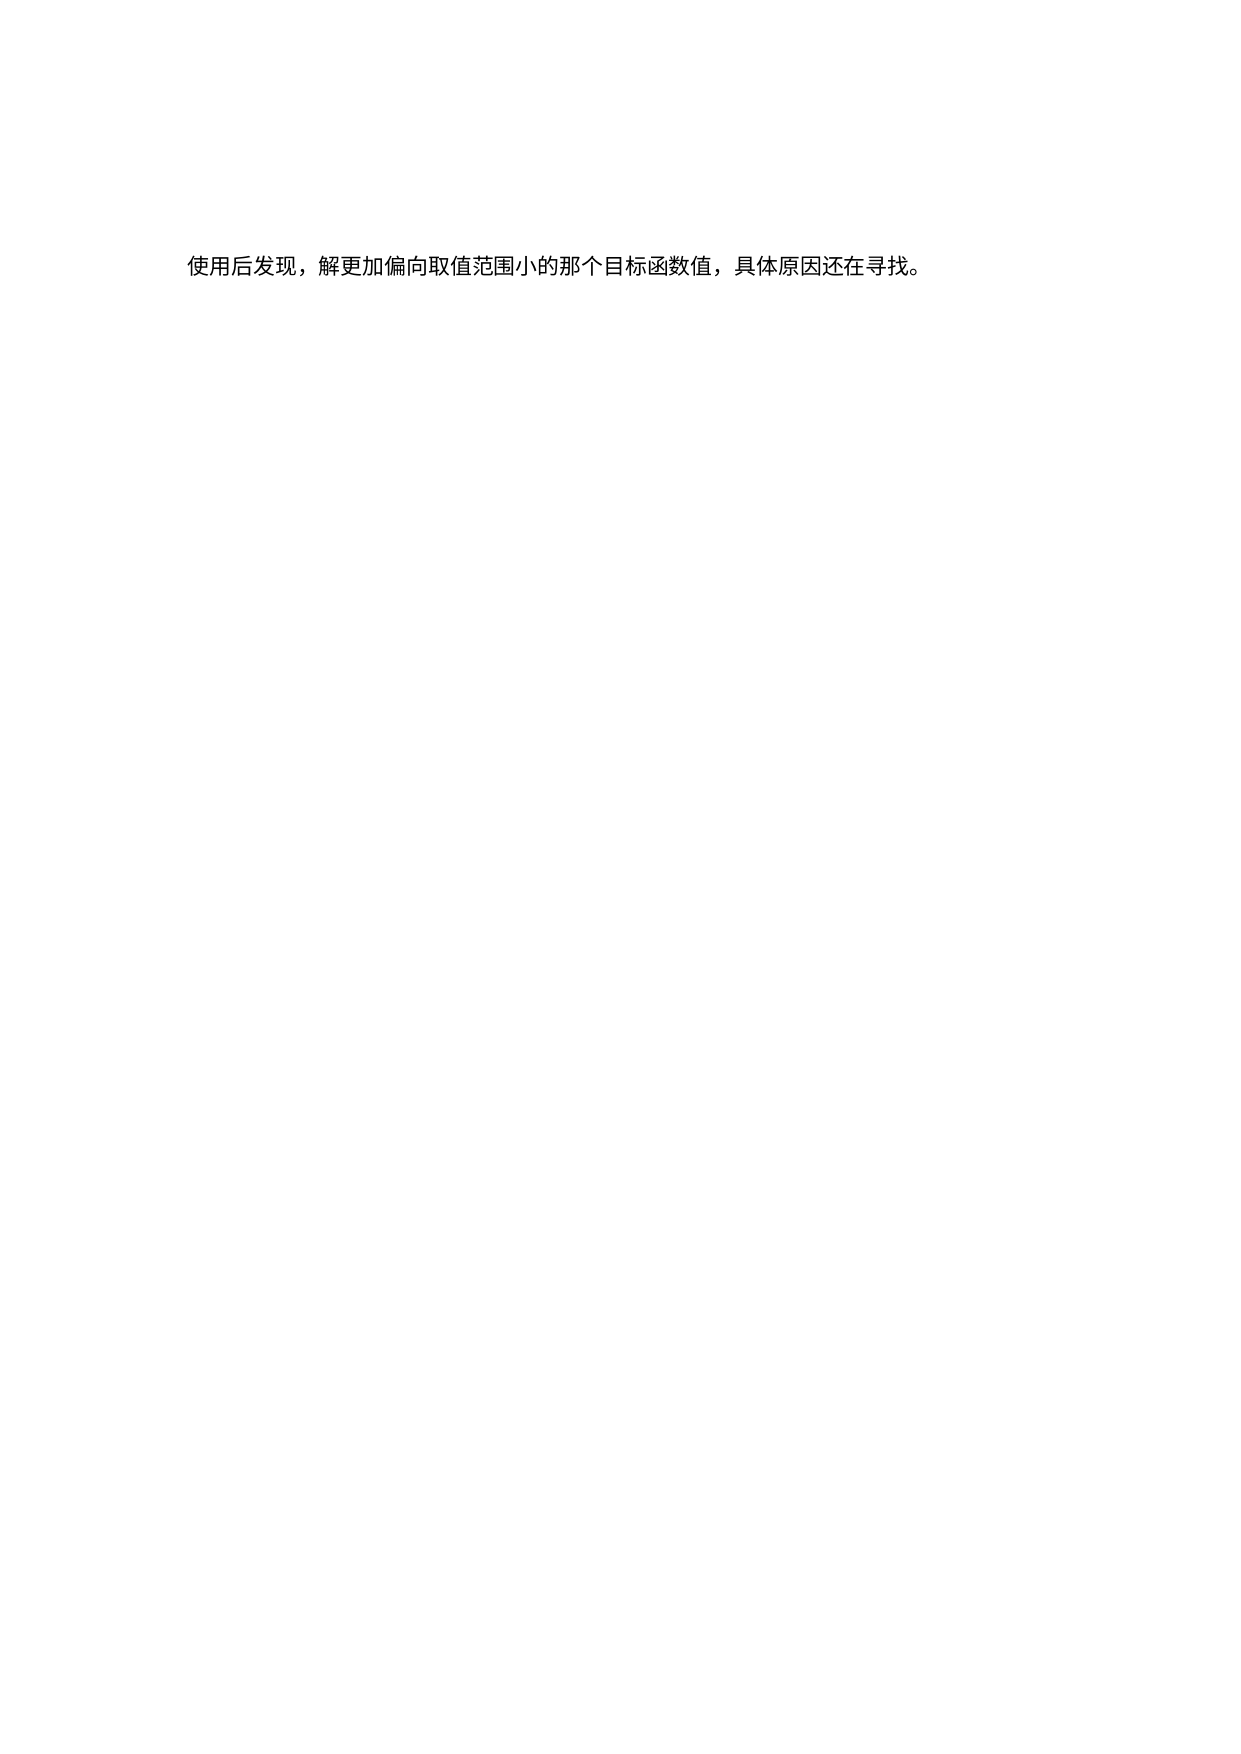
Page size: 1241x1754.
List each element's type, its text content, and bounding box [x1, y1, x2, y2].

list 使用后发现，解更加偏向取值范围小的那个目标函数值，具体原因还在寻找。 [187, 162, 1053, 292]
